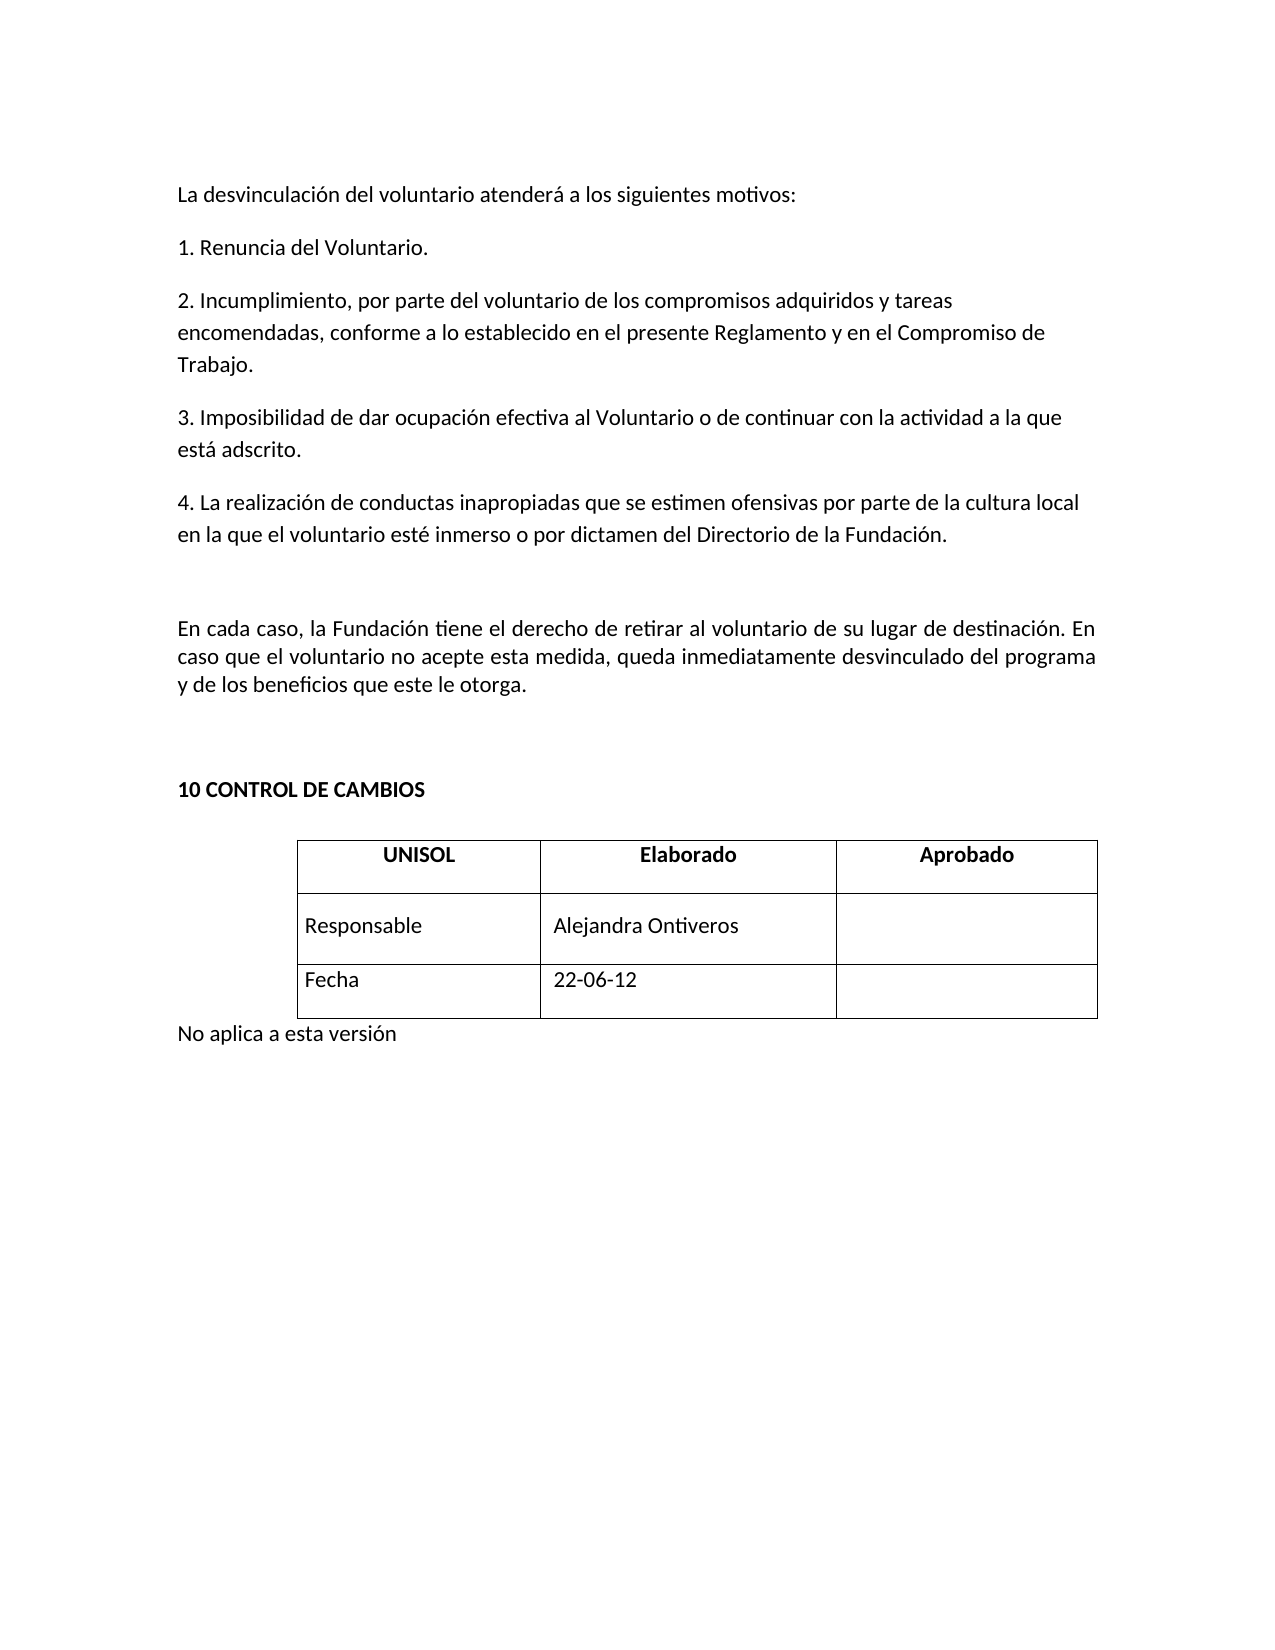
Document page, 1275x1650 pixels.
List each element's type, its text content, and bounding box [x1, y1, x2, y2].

table_cell Responsable [298, 911, 540, 964]
text En cada caso, la Fundación tiene el derecho de retirar al voluntario de su lugar de destinación. En caso que el voluntario no acepte esta medida, queda inmediatamente desvinculado del programa y de los beneficios que este le otorga. [177, 614, 1098, 698]
table_header Elaborado [541, 841, 836, 893]
text La desvinculación del voluntario atenderá a los siguientes motivos: [177, 180, 1098, 208]
table_cell Fecha [298, 965, 540, 1018]
text 2. Incumplimiento, por parte del voluntario de los compromisos adquiridos y tareas encomendadas, conforme a lo establecido en el presente Reglamento y en el Compromiso de Trabajo. [177, 286, 1098, 378]
table_cell [837, 965, 1097, 1018]
table_cell [541, 894, 836, 911]
text 4. La realización de conductas inapropiadas que se estimen ofensivas por parte de la cultura local en la que el voluntario esté inmerso o por dictamen del Directorio de la Fundación. [177, 488, 1098, 549]
text No aplica a esta versión [177, 1019, 1098, 1047]
text 1. Renuncia del Voluntario. [177, 233, 1098, 261]
table_cell [298, 894, 540, 911]
table_header UNISOL [298, 841, 540, 893]
table_cell [837, 894, 1097, 911]
table_header Aprobado [837, 841, 1097, 893]
table_cell [837, 911, 1097, 964]
text 3. Imposibilidad de dar ocupación efectiva al Voluntario o de continuar con la actividad a la que está adscrito. [177, 403, 1098, 463]
table_cell Alejandra Ontiveros [541, 911, 836, 964]
text 10 CONTROL DE CAMBIOS [177, 775, 1098, 803]
table_cell 22-06-12 [541, 965, 836, 1018]
